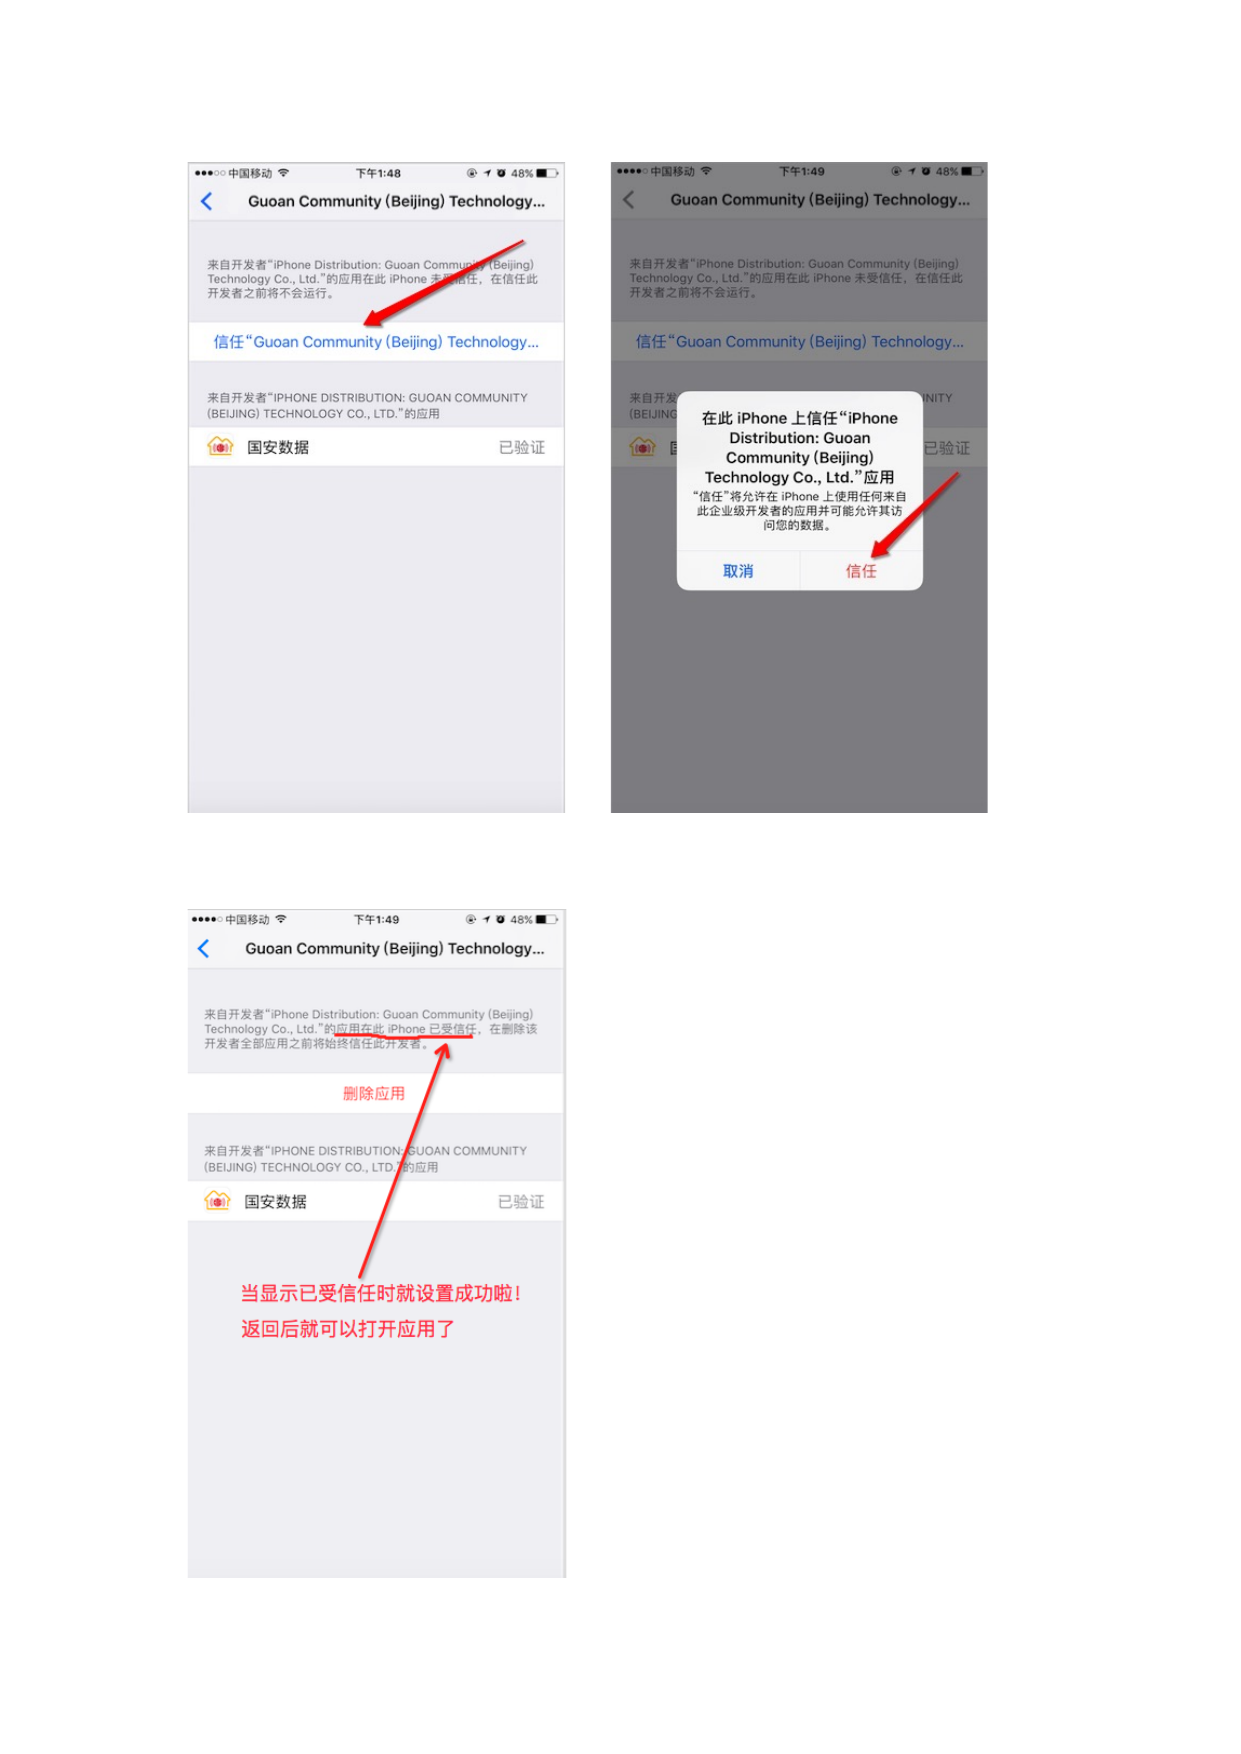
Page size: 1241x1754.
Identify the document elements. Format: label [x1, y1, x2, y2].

picture [610, 162, 988, 813]
picture [187, 909, 567, 1578]
picture [187, 162, 565, 813]
